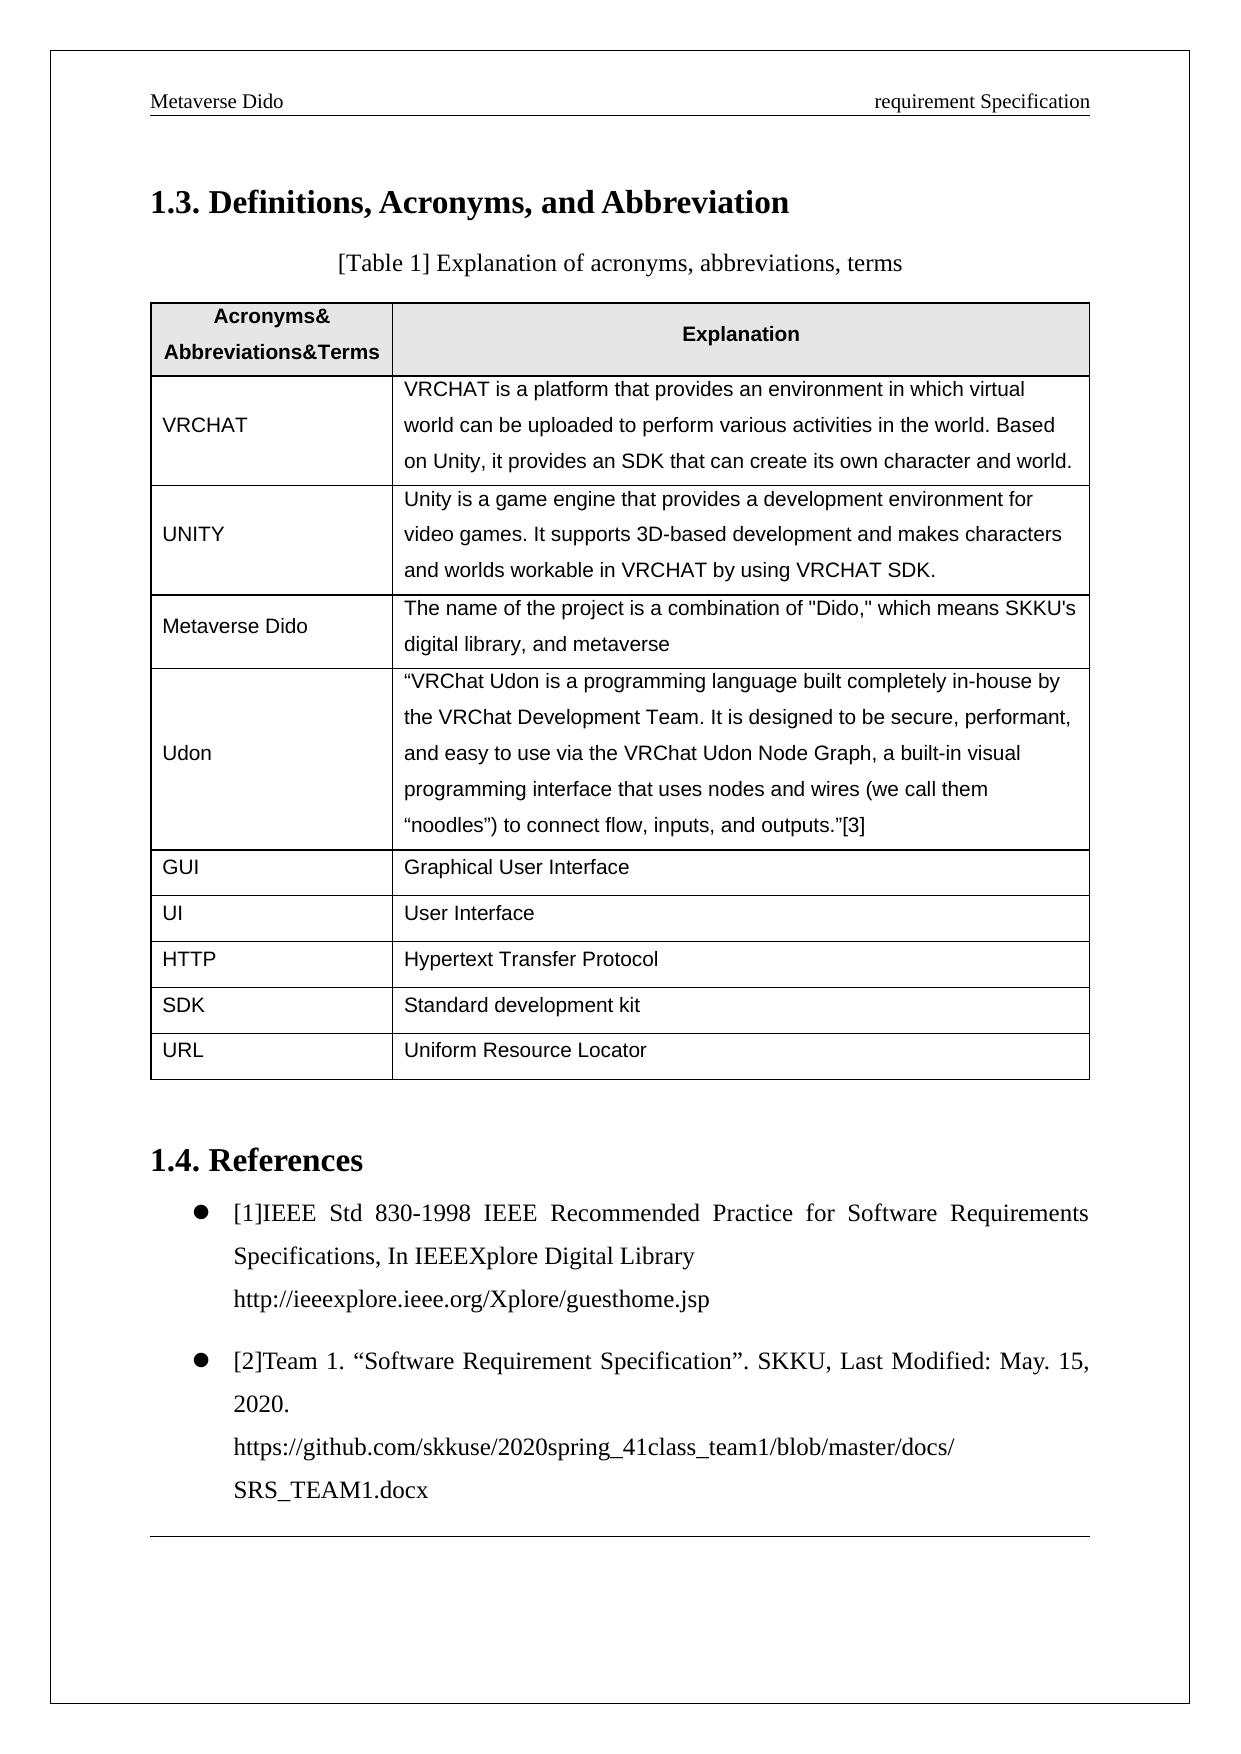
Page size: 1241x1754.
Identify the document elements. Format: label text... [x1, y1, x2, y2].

table_cell Uniform Resource Locator [393, 1034, 1089, 1078]
table_cell HTTP [152, 942, 392, 987]
table_cell The name of the project is a combination of "Dido," which means SKKU's digital library, and metaverse [393, 596, 1089, 668]
table_header Acronyms& Abbreviations&Terms [152, 304, 392, 375]
subtitle 1.4. References [150, 1140, 1090, 1178]
table_cell URL [152, 1034, 392, 1078]
subtitle 1.3. Definitions, Acronyms, and Abbreviation [150, 182, 1090, 220]
table_cell User Interface [393, 896, 1089, 941]
table_cell Unity is a game engine that provides a development environment for video games. It supports 3D-based development and makes characters and worlds workable in VRCHAT by using VRCHAT SDK. [393, 486, 1089, 594]
text [Table 1] Explanation of acronyms, abbreviations, terms [150, 248, 1090, 277]
table_cell Hypertext Transfer Protocol [393, 942, 1089, 987]
table_cell VRCHAT [152, 377, 392, 485]
table_cell GUI [152, 851, 392, 895]
table_cell “VRChat Udon is a programming language built completely in-house by the VRChat Development Team. It is designed to be secure, performant, and easy to use via the VRChat Udon Node Graph, a built-in visual programming interface that uses nodes and wires (we call them “noodles”) to connect flow, inputs, and outputs.”[3] [393, 669, 1089, 849]
table_cell Graphical User Interface [393, 851, 1089, 895]
table_cell UNITY [152, 486, 392, 594]
table_cell UI [152, 896, 392, 941]
table_header Explanation [393, 304, 1089, 375]
list [2]Team 1. “Software Requirement Specification”. SKKU, Last Modified: May. 15, 2020. https://github.com/skkuse/2020spring_41class_team1/blob/master/docs/SRS_TEAM1.docx [192, 1346, 1090, 1504]
table_cell Standard development kit [393, 988, 1089, 1033]
table_cell Metaverse Dido [152, 596, 392, 668]
table_cell Udon [152, 669, 392, 849]
table_cell SDK [152, 988, 392, 1033]
list [1]IEEE Std 830-1998 IEEE Recommended Practice for Software Requirements Specifications, In IEEEXplore Digital Library http://ieeexplore.ieee.org/Xplore/guesthome.jsp [192, 1198, 1090, 1313]
table_cell VRCHAT is a platform that provides an environment in which virtual world can be uploaded to perform various activities in the world. Based on Unity, it provides an SDK that can create its own character and world. [393, 377, 1089, 485]
